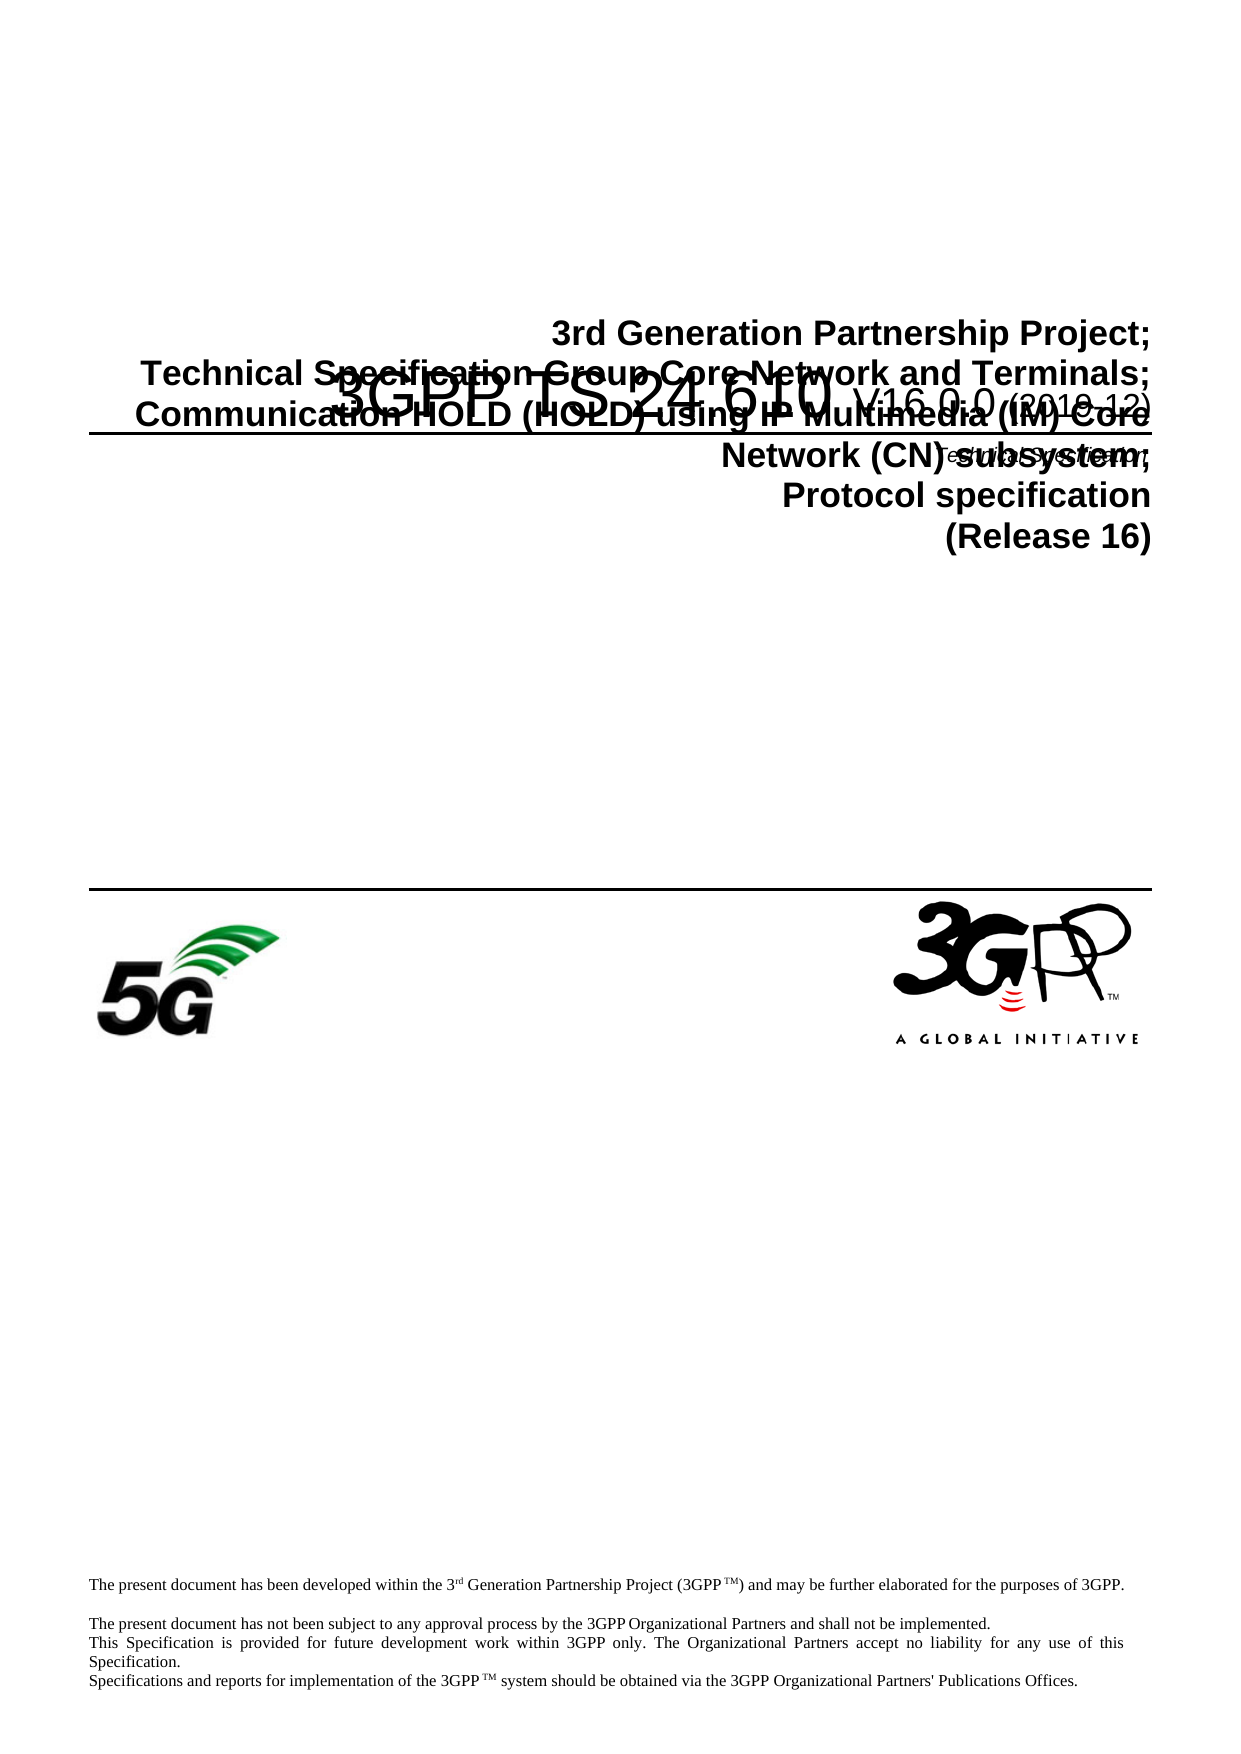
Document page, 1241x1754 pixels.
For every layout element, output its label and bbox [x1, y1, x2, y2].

picture [885, 893, 1152, 1049]
picture [88, 911, 287, 1049]
